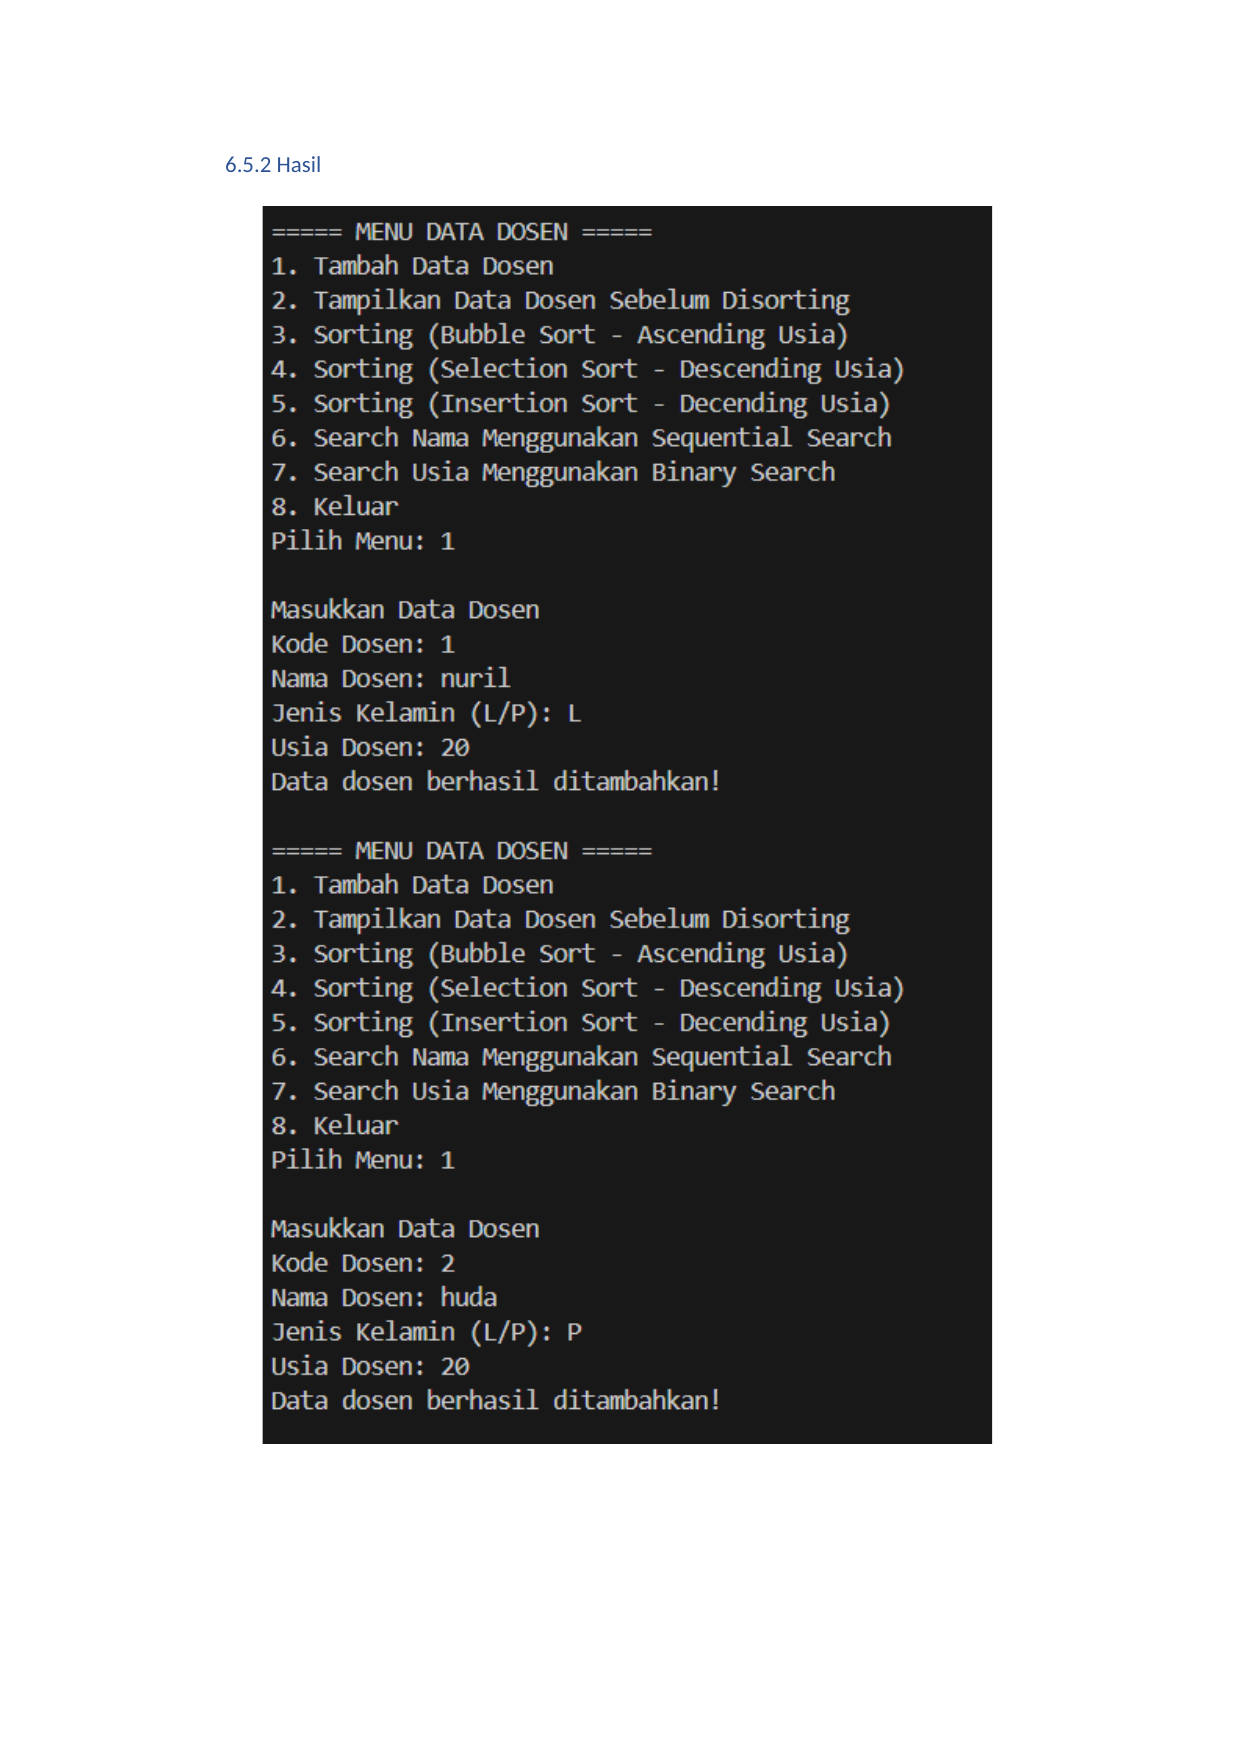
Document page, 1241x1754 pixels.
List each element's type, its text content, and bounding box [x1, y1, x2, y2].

picture [262, 206, 993, 1444]
subtitle 6.5.2 Hasil [150, 150, 1090, 178]
